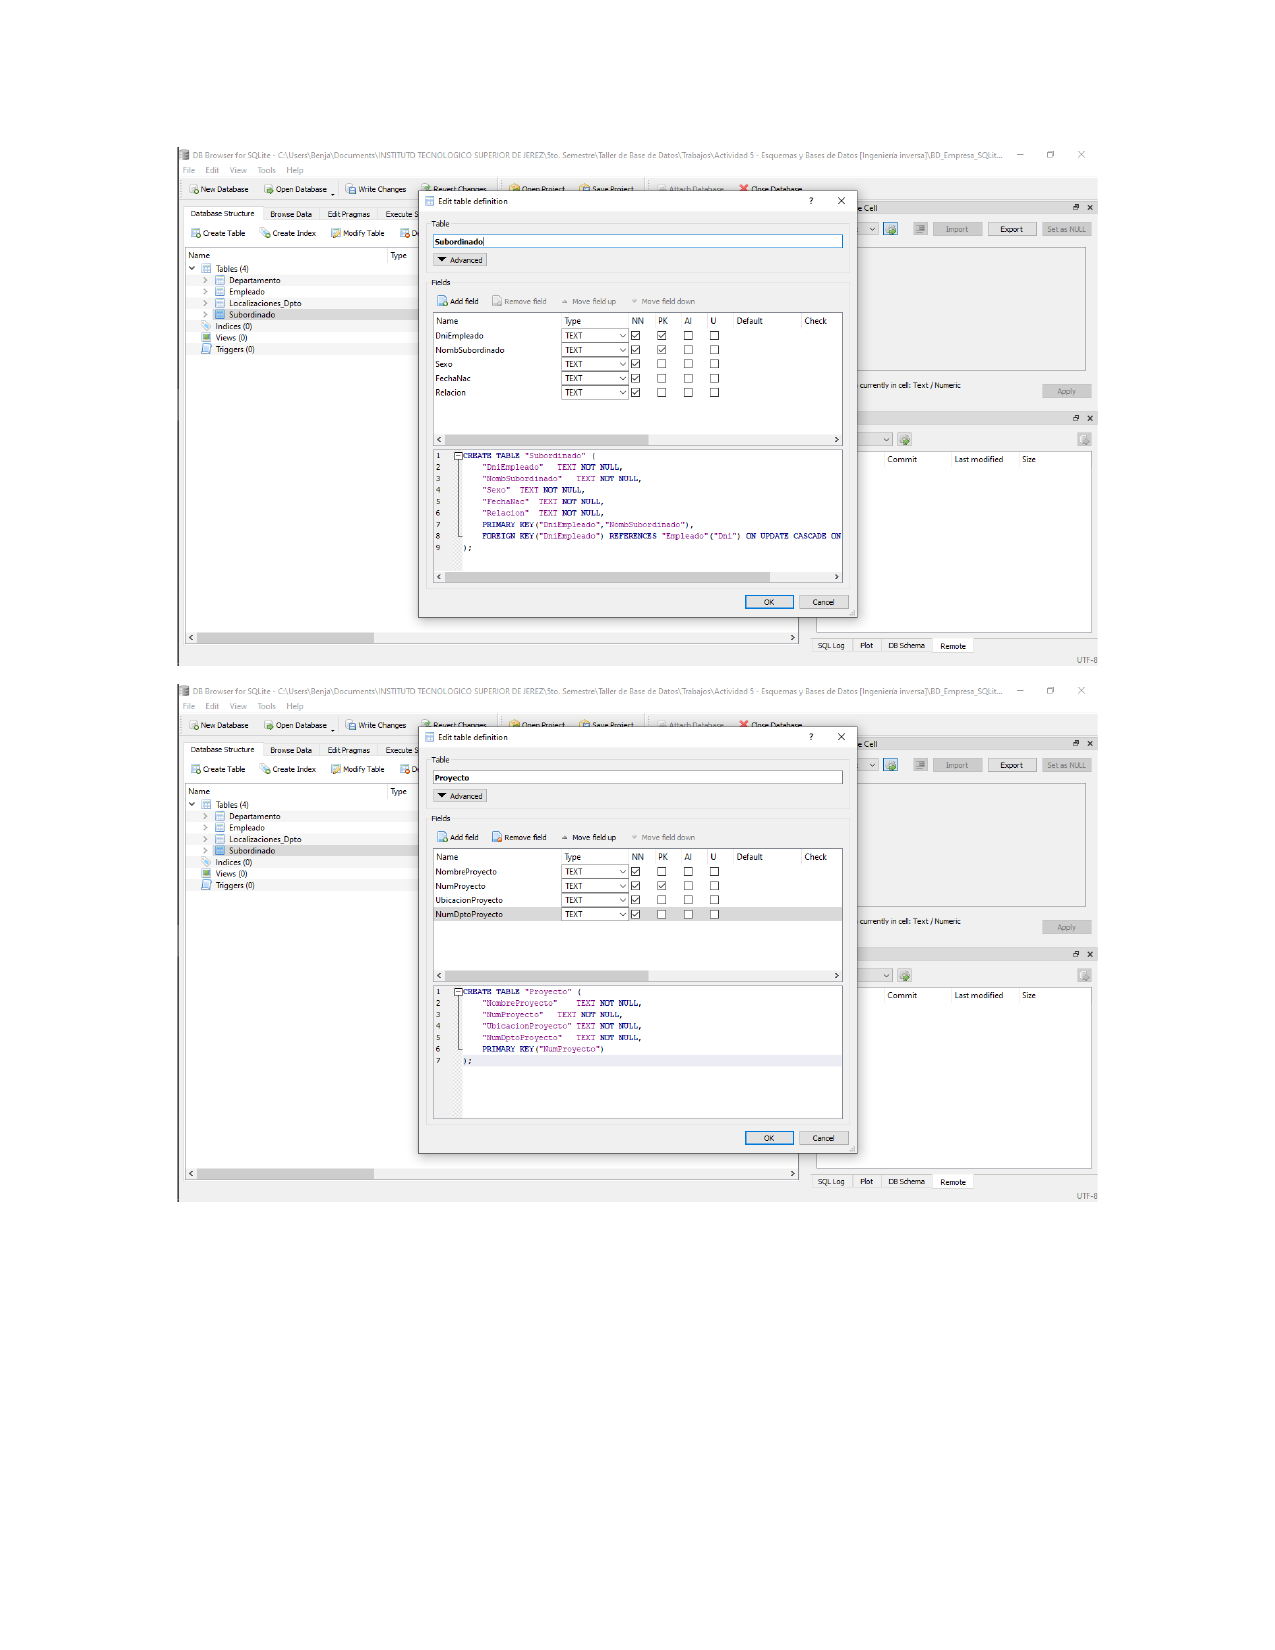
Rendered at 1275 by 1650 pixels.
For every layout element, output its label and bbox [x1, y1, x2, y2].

picture [177, 147, 1098, 666]
picture [177, 684, 1098, 1202]
